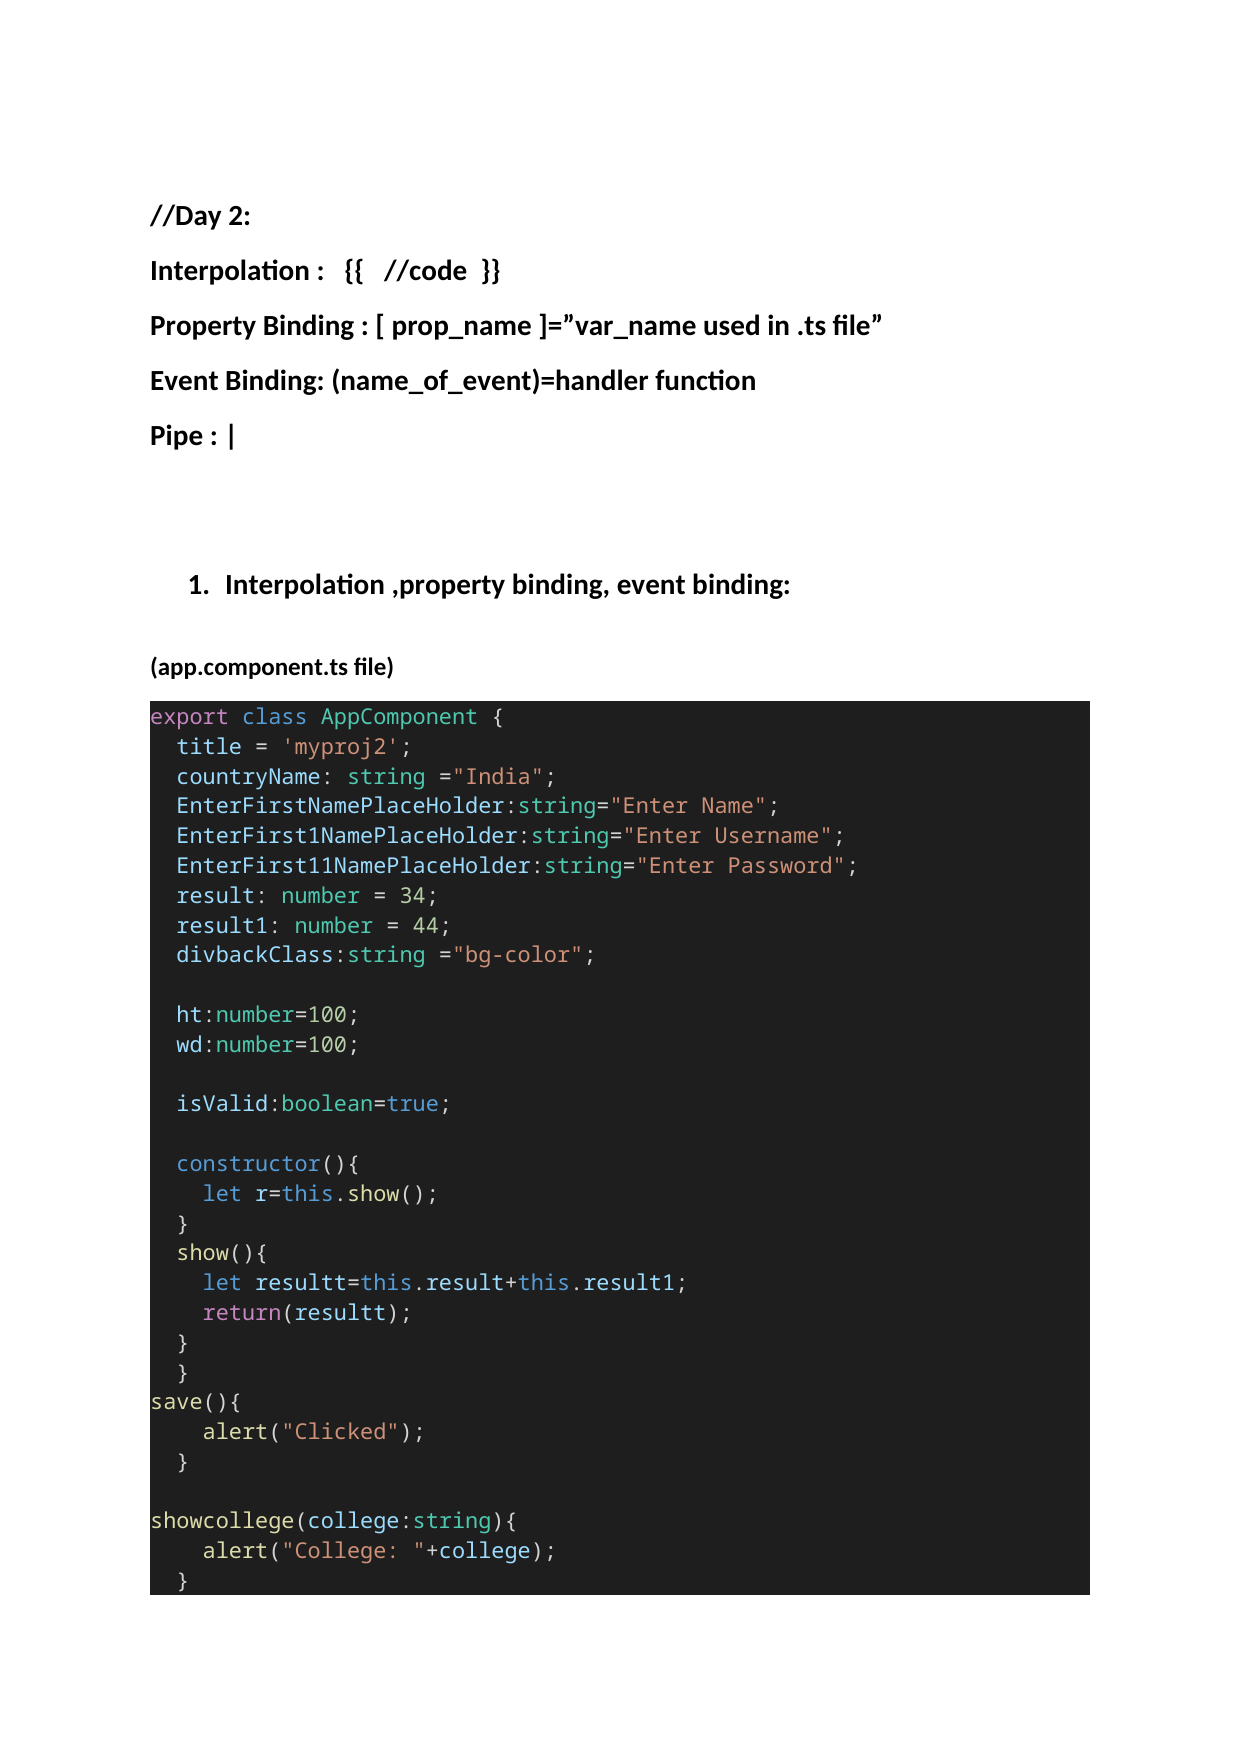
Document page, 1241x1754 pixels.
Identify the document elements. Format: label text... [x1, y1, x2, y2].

text //Day 2: [150, 197, 1090, 232]
text } [150, 1565, 1090, 1595]
text ht:number=100; [150, 999, 1090, 1029]
text divbackClass:string ="bg-color"; [150, 939, 1090, 969]
text EnterFirstNamePlaceHolder:string="Enter Name"; [150, 790, 1090, 820]
text Interpolation : {{ //code }} [150, 252, 1090, 288]
text result: number = 34; [150, 880, 1090, 909]
text isValid:boolean=true; [150, 1088, 1090, 1118]
text let r=this.show(); [150, 1178, 1090, 1207]
text save(){ [150, 1386, 1090, 1416]
text export class AppComponent { [150, 701, 1090, 731]
text show(){ [150, 1237, 1090, 1267]
text result1: number = 44; [150, 909, 1090, 939]
text Event Binding: (name_of_event)=handler function [150, 362, 1090, 398]
text constructor(){ [150, 1148, 1090, 1178]
text EnterFirst11NamePlaceHolder:string="Enter Password"; [150, 850, 1090, 880]
text Pipe : | [150, 417, 1090, 453]
text (app.component.ts file) [150, 651, 1090, 682]
text } [150, 1446, 1090, 1476]
text } [150, 1207, 1090, 1237]
text Property Binding : [ prop_name ]=”var_name used in .ts file” [150, 307, 1090, 343]
text } [150, 1356, 1090, 1386]
text alert("Clicked"); [150, 1416, 1090, 1446]
text let resultt=this.result+this.result1; [150, 1267, 1090, 1297]
text countryName: string ="India"; [150, 761, 1090, 790]
text EnterFirst1NamePlaceHolder:string="Enter Username"; [150, 820, 1090, 850]
text alert("College: "+college); [150, 1535, 1090, 1565]
text return(resultt); [150, 1297, 1090, 1327]
text wd:number=100; [150, 1029, 1090, 1058]
text } [150, 1327, 1090, 1356]
text showcollege(college:string){ [150, 1505, 1090, 1535]
text title = 'myproj2'; [150, 731, 1090, 761]
list Interpolation ,property binding, event binding: [187, 566, 1090, 602]
